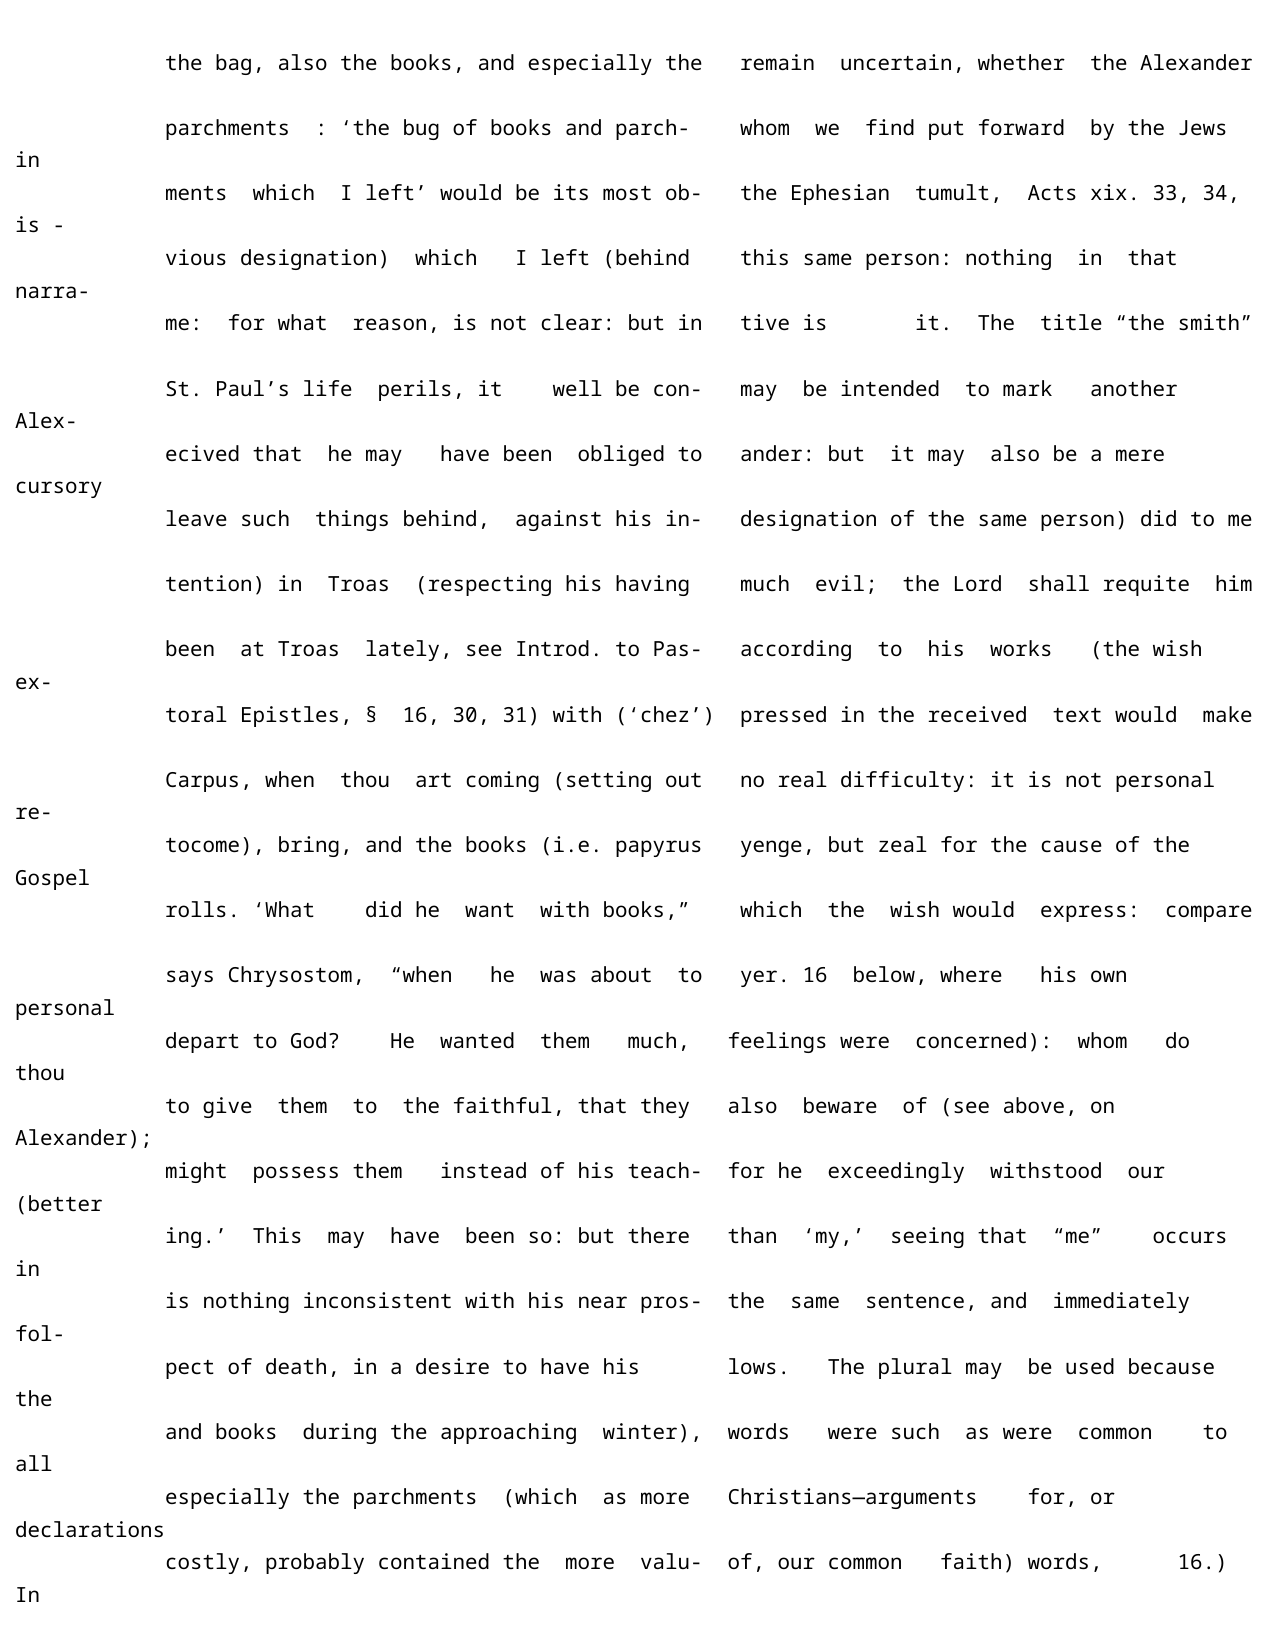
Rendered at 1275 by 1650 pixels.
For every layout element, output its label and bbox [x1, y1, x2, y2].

text [15, 15, 1260, 1608]
